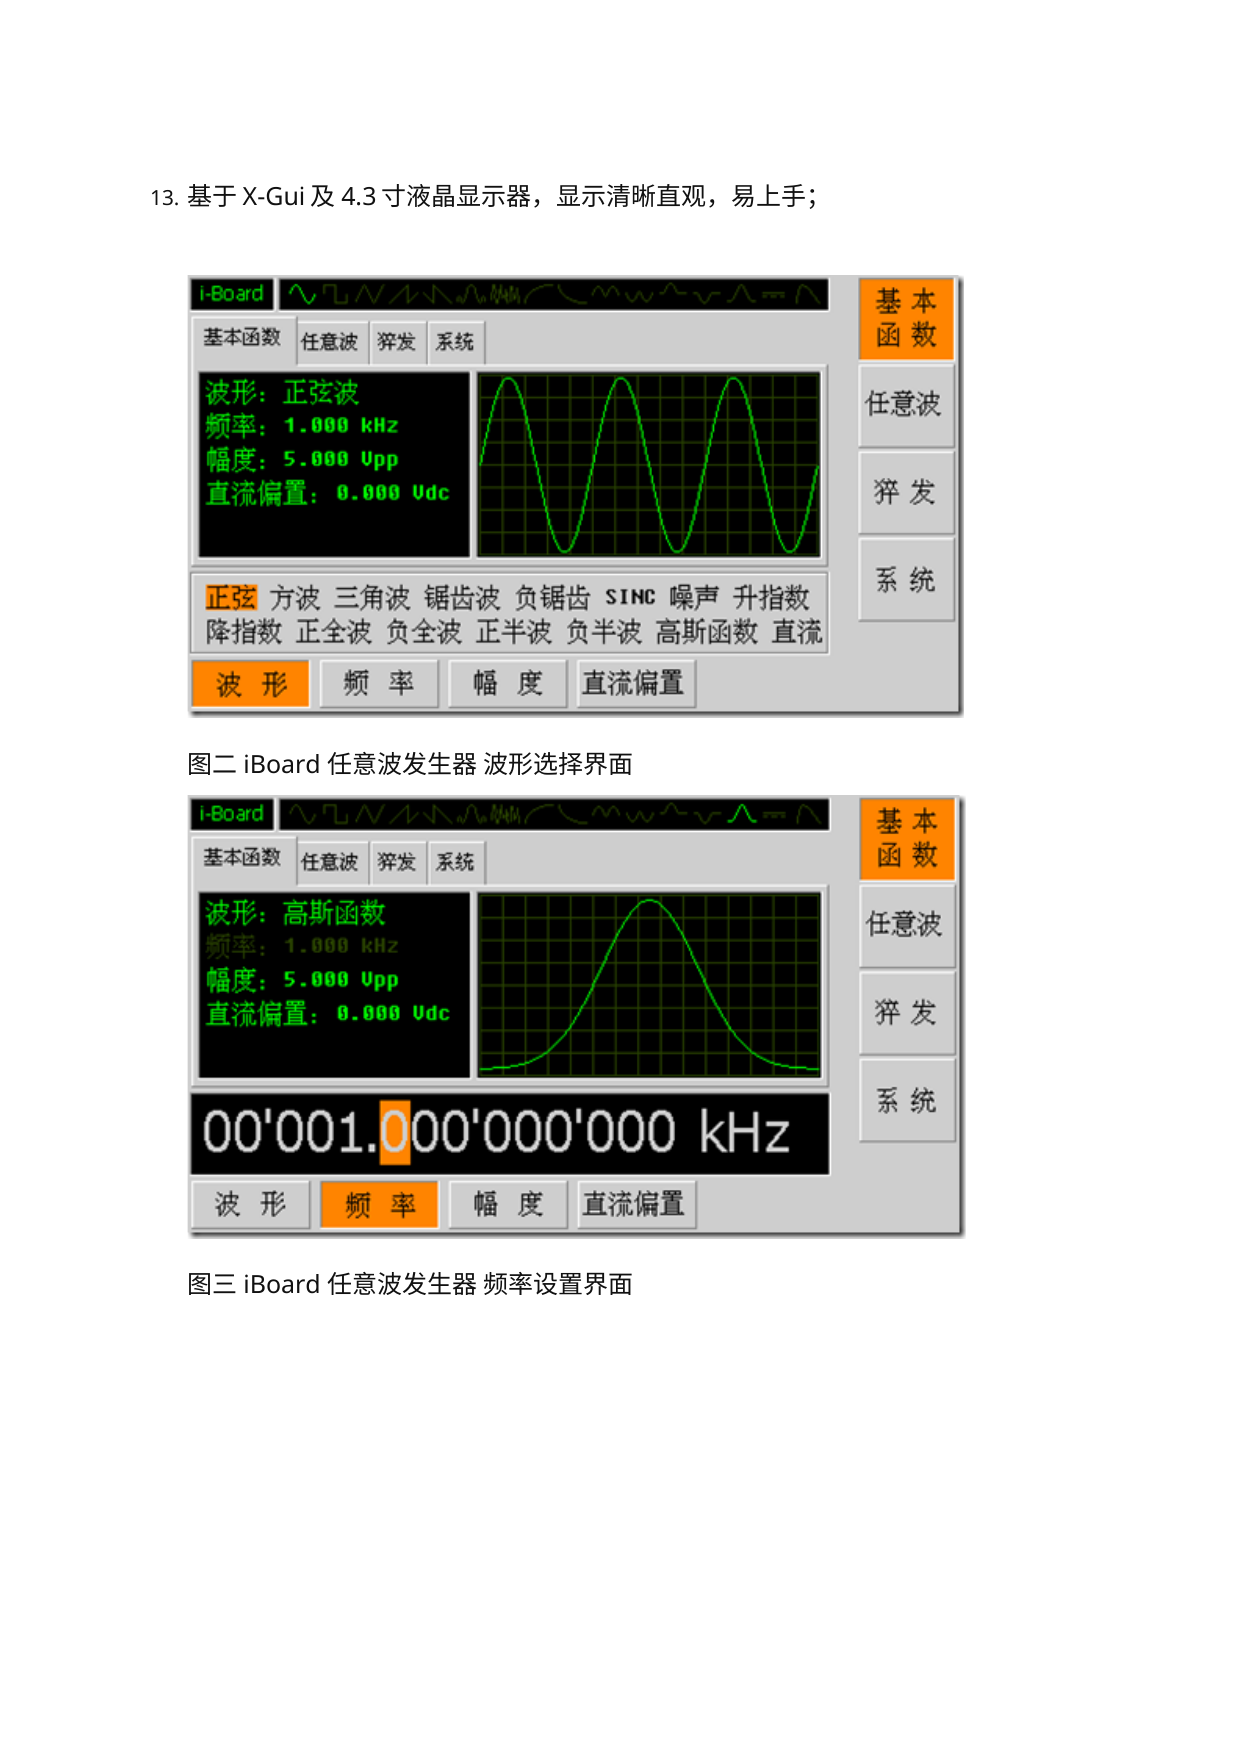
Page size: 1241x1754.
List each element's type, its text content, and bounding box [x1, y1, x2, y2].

picture [187, 275, 964, 718]
list 基于X-Gui及 4.3寸液晶显示器，显示清晰直观，易上手； [150, 162, 1053, 227]
picture [187, 795, 966, 1239]
text 图二 iBoard 任意波发生器 波形选择界面 [187, 730, 1053, 795]
text 图三 iBoard 任意波发生器 频率设置界面 [187, 1250, 1053, 1315]
